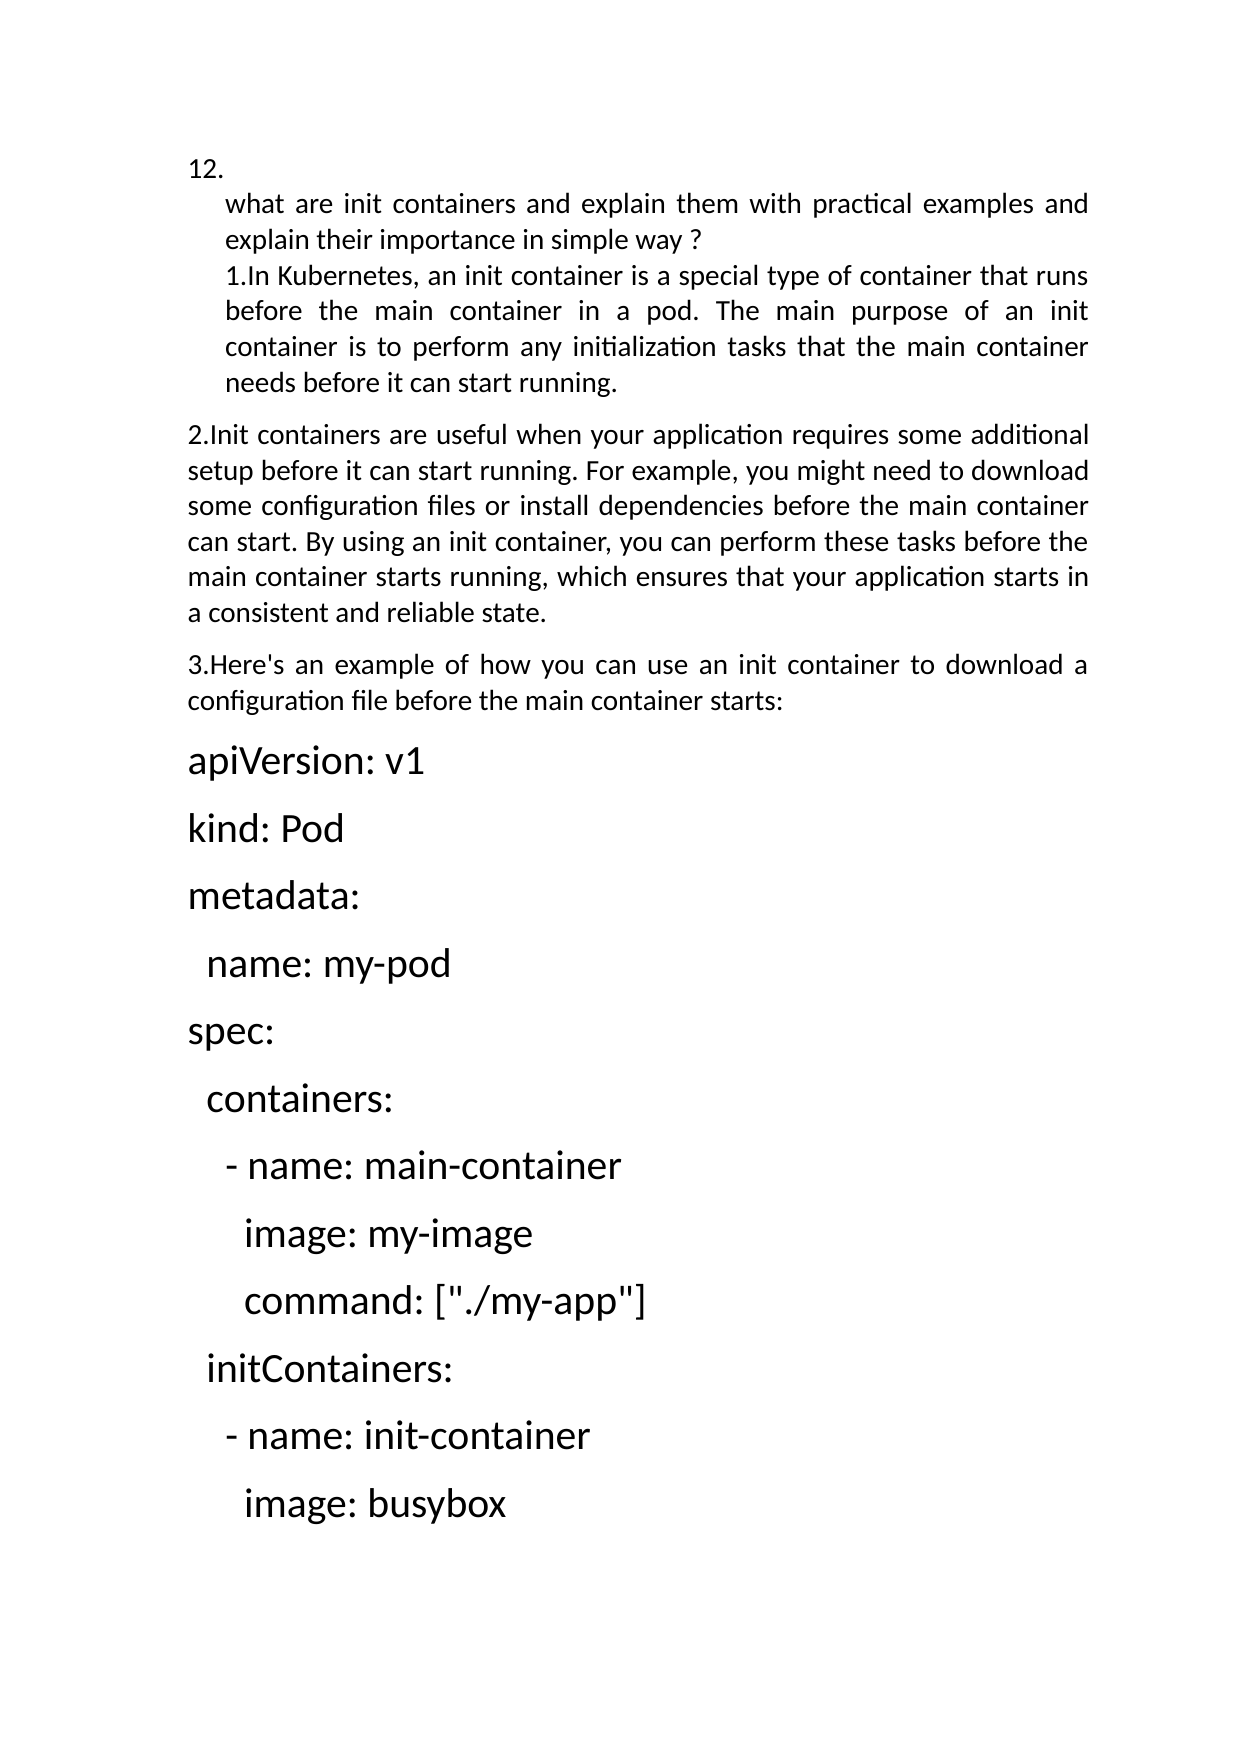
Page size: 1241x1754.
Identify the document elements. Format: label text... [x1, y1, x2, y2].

text 2.Init containers are useful when your application requires some additional setup before it can start running. For example, you might need to download some configuration files or install dependencies before the main container can start. By using an init container, you can perform these tasks before the main container starts running, which ensures that your application starts in a consistent and reliable state. [187, 416, 1090, 630]
text metadata: [187, 869, 1090, 920]
text - name: init-container [187, 1409, 1090, 1460]
list 1.In Kubernetes, an init container is a special type of container that runs before the main container in a pod. The main purpose of an init container is to perform any initialization tasks that the main container needs before it can start running. [225, 257, 1090, 399]
text 3.Here's an example of how you can use an init container to download a configuration file before the main container starts: [187, 646, 1090, 718]
text containers: [187, 1072, 1090, 1123]
text spec: [187, 1004, 1090, 1055]
text image: my-image [187, 1207, 1090, 1258]
text command: ["./my-app"] [187, 1274, 1090, 1325]
text name: my-pod [187, 937, 1090, 988]
text image: busybox [187, 1477, 1090, 1528]
text - name: main-container [187, 1139, 1090, 1190]
text initContainers: [187, 1342, 1090, 1393]
text apiVersion: v1 [187, 734, 1090, 785]
list what are init containers and explain them with practical examples and explain their importance in simple way ? [225, 186, 1090, 257]
text kind: Pod [187, 802, 1090, 853]
